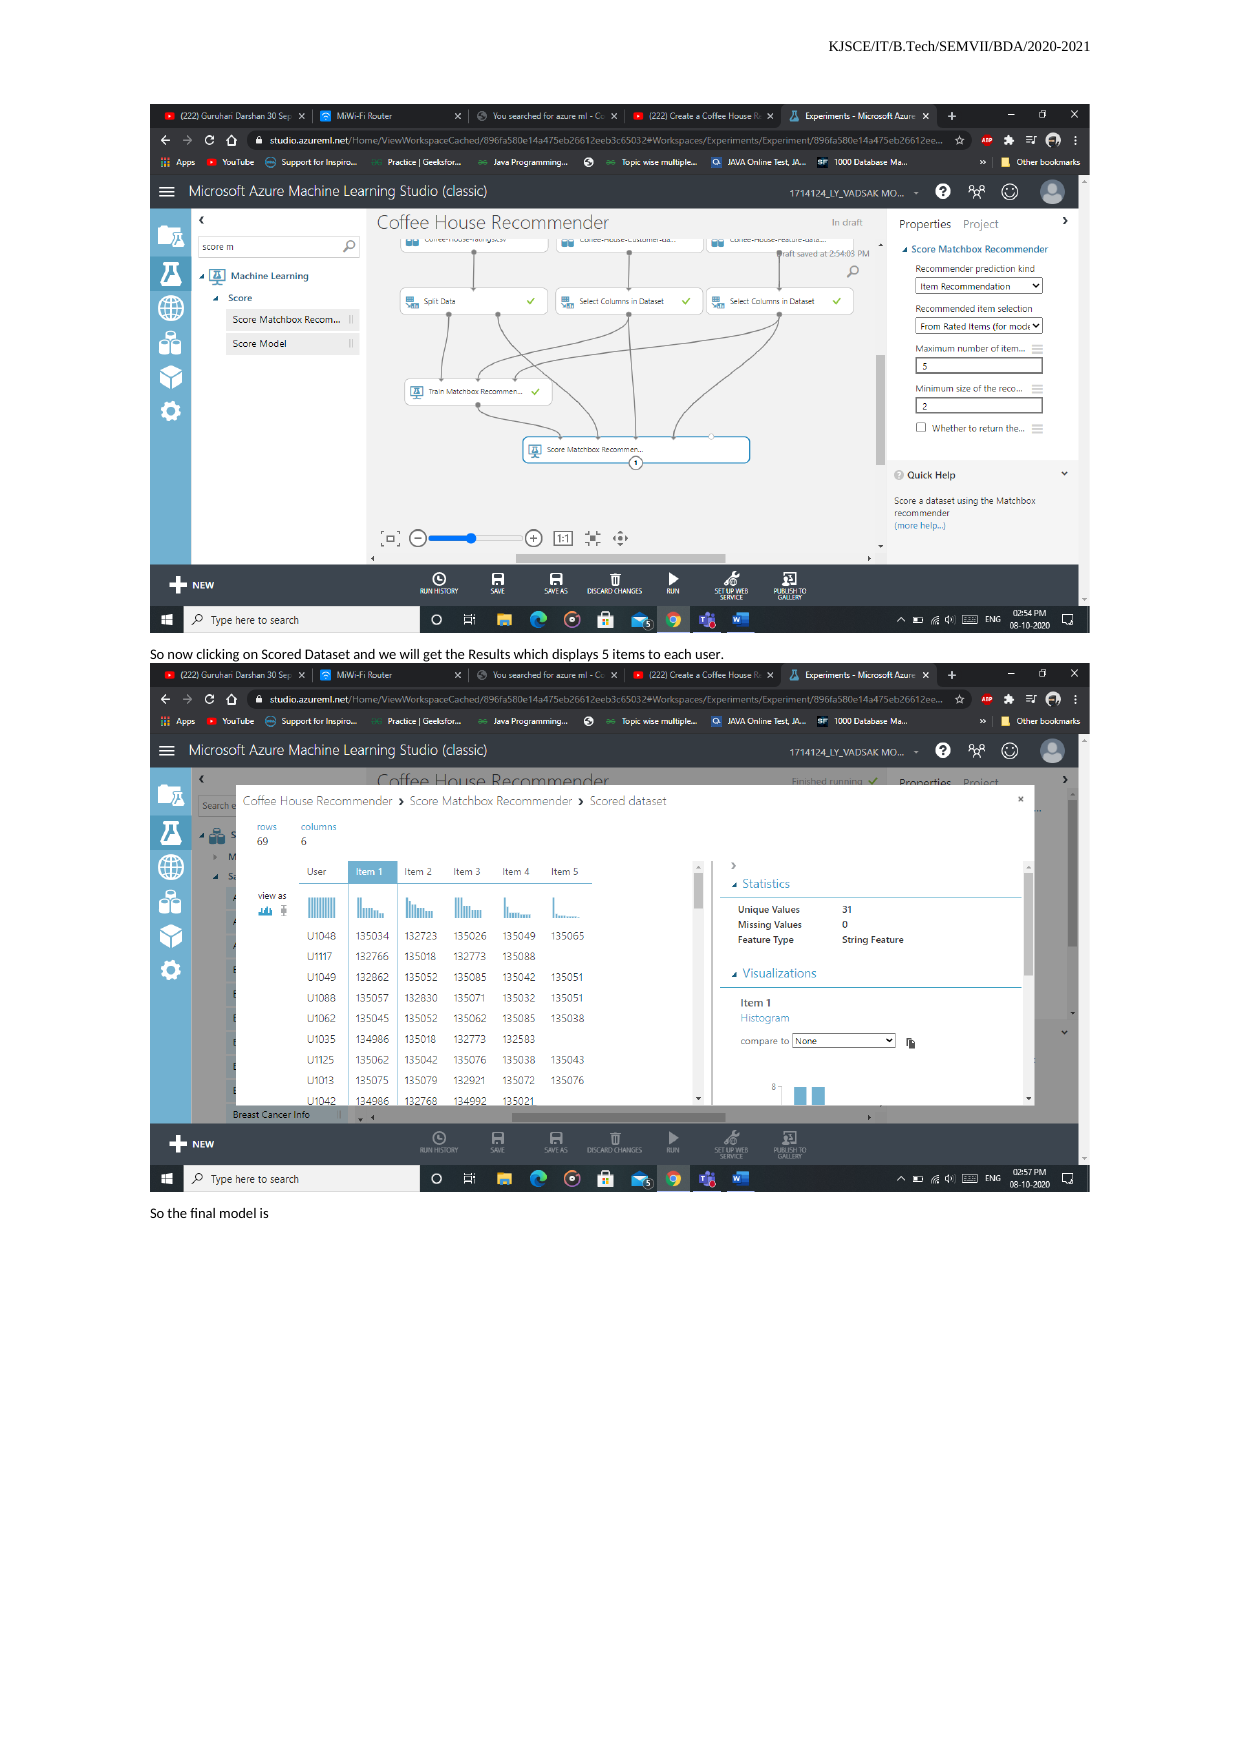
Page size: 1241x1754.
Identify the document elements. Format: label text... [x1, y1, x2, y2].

picture [150, 104, 1090, 633]
text So the final model is [150, 1192, 1090, 1222]
text So now clicking on Scored Dataset and we will get the Results which displays 5 items to each user. [150, 633, 1090, 663]
picture [150, 663, 1090, 1192]
